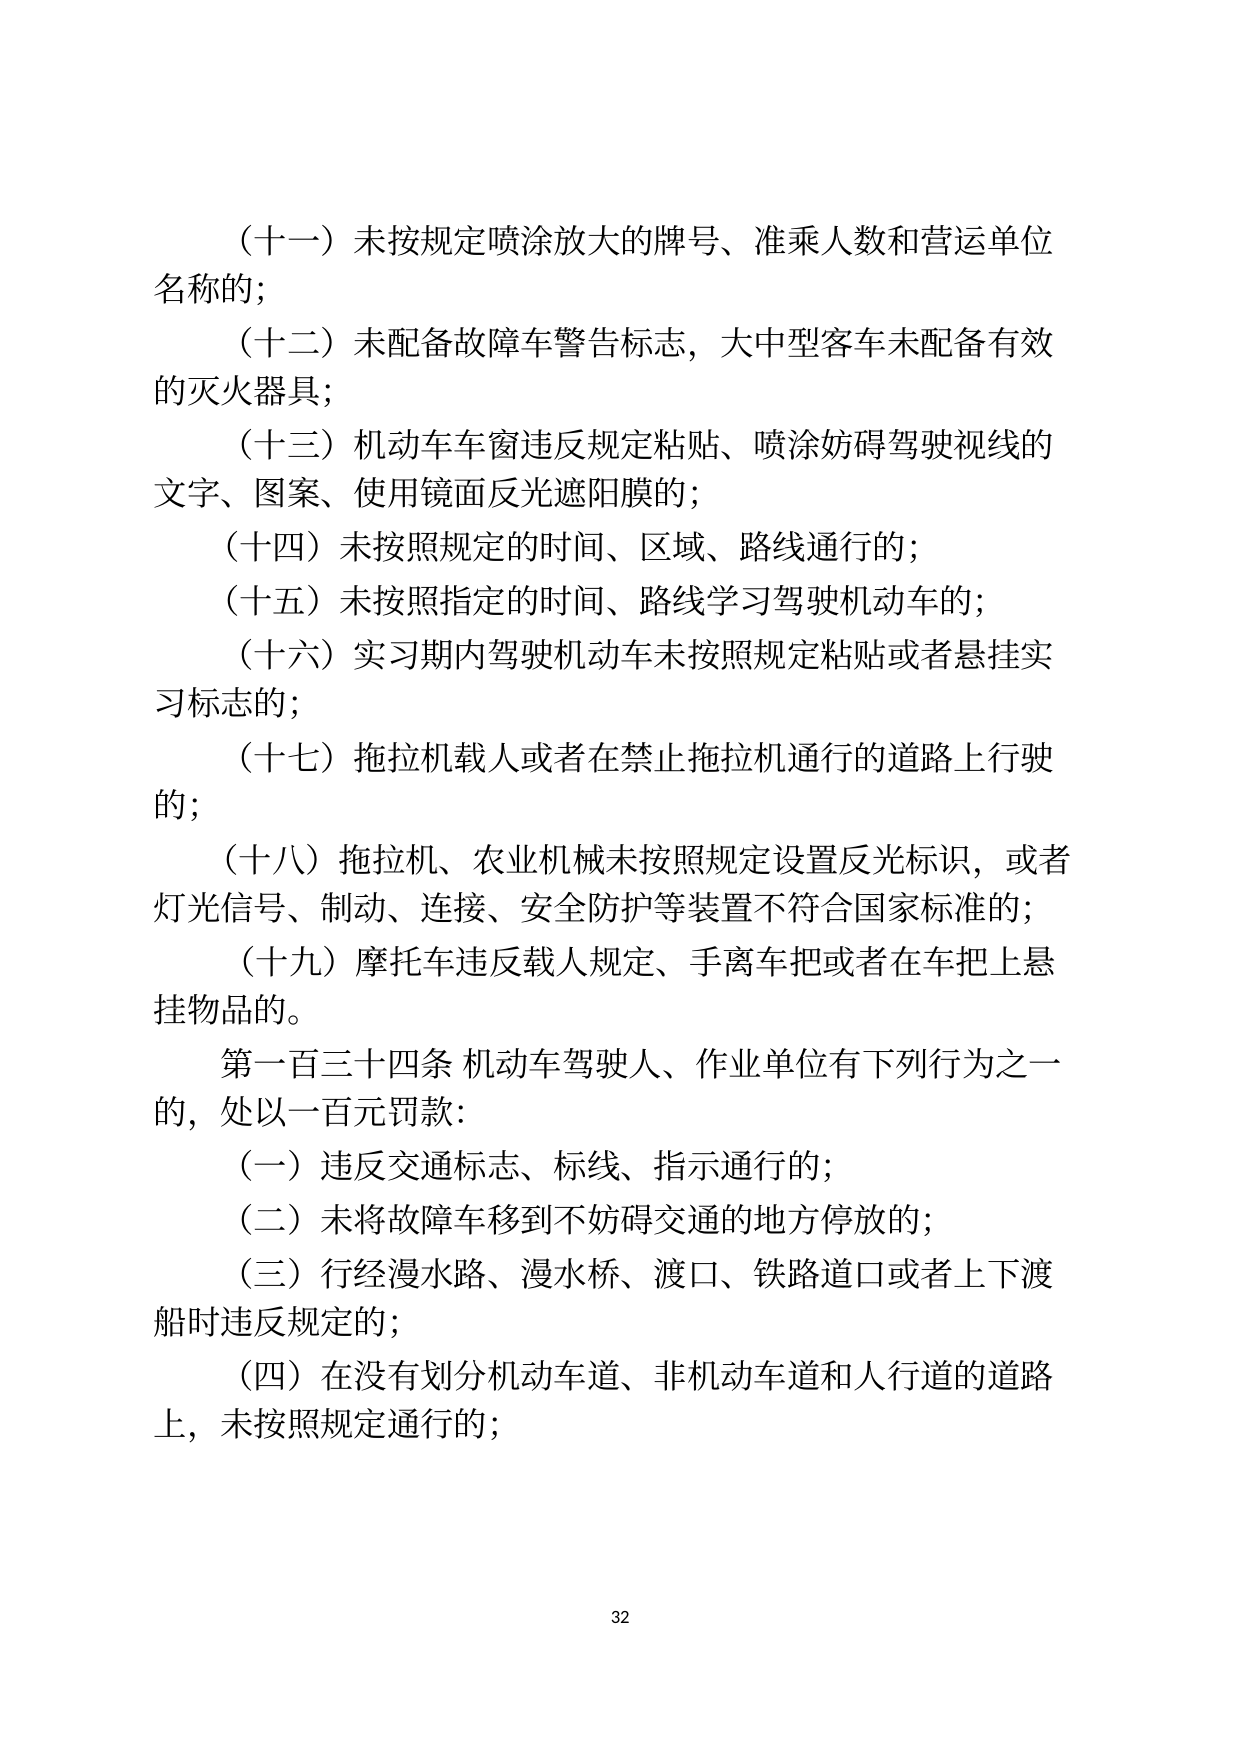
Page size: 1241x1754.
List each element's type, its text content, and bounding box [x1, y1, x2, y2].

text （十六）实习期内驾驶机动车未按照规定粘贴或者悬挂实习标志的； [153, 629, 1087, 725]
text （十二）未配备故障车警告标志，大中型客车未配备有效的灭火器具； [153, 317, 1087, 413]
text （十八）拖拉机、农业机械未按照规定设置反光标识，或者灯光信号、制动、连接、安全防护等装置不符合国家标准的； [153, 834, 1087, 929]
text （二）未将故障车移到不妨碍交通的地方停放的； [153, 1194, 1087, 1242]
text （一）违反交通标志、标线、指示通行的； [153, 1140, 1087, 1188]
text （十九）摩托车违反载人规定、手离车把或者在车把上悬挂物品的。 [153, 936, 1087, 1032]
text （三）行经漫水路、漫水桥、渡口、铁路道口或者上下渡船时违反规定的； [153, 1248, 1087, 1344]
text （十三）机动车车窗违反规定粘贴、喷涂妨碍驾驶视线的文字、图案、使用镜面反光遮阳膜的； [153, 419, 1087, 515]
text 第一百三十四条 机动车驾驶人、作业单位有下列行为之一的，处以一百元罚款： [153, 1038, 1087, 1134]
text （十一）未按规定喷涂放大的牌号、准乘人数和营运单位名称的； [153, 215, 1087, 311]
text （十五）未按照指定的时间、路线学习驾驶机动车的； [153, 575, 1087, 623]
text （四）在没有划分机动车道、非机动车道和人行道的道路上，未按照规定通行的； [153, 1350, 1087, 1446]
text （十四）未按照规定的时间、区域、路线通行的； [153, 521, 1087, 569]
text （十七）拖拉机载人或者在禁止拖拉机通行的道路上行驶的； [153, 732, 1087, 827]
